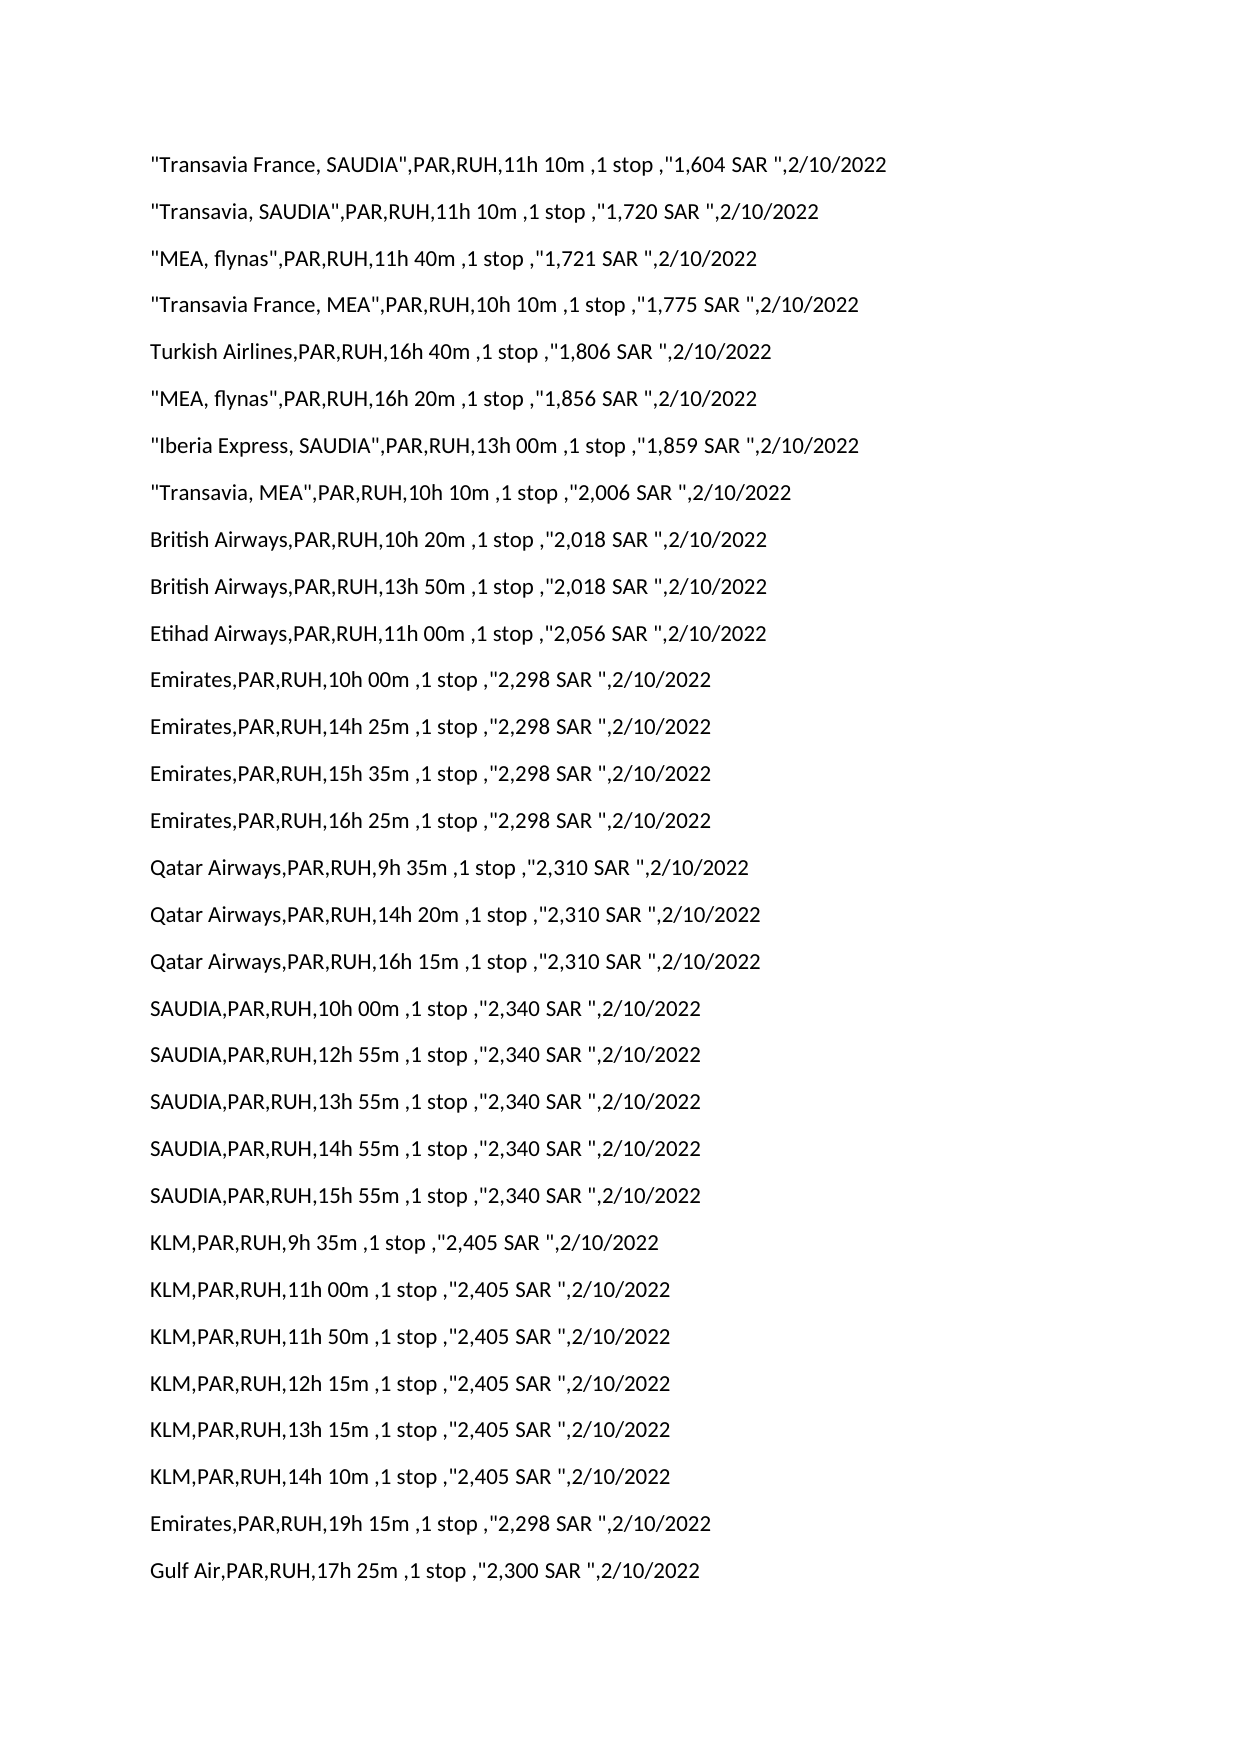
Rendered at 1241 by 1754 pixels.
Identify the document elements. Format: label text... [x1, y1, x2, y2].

text KLM,PAR,RUH,12h 15m ,1 stop ,"2,405 SAR ",2/10/2022 [150, 1369, 1090, 1397]
text British Airways,PAR,RUH,13h 50m ,1 stop ,"2,018 SAR ",2/10/2022 [150, 572, 1090, 600]
text KLM,PAR,RUH,9h 35m ,1 stop ,"2,405 SAR ",2/10/2022 [150, 1228, 1090, 1256]
text Emirates,PAR,RUH,19h 15m ,1 stop ,"2,298 SAR ",2/10/2022 [150, 1509, 1090, 1537]
text Gulf Air,PAR,RUH,17h 25m ,1 stop ,"2,300 SAR ",2/10/2022 [150, 1556, 1090, 1584]
text Qatar Airways,PAR,RUH,16h 15m ,1 stop ,"2,310 SAR ",2/10/2022 [150, 947, 1090, 975]
text Turkish Airlines,PAR,RUH,16h 40m ,1 stop ,"1,806 SAR ",2/10/2022 [150, 337, 1090, 366]
text SAUDIA,PAR,RUH,14h 55m ,1 stop ,"2,340 SAR ",2/10/2022 [150, 1134, 1090, 1162]
text SAUDIA,PAR,RUH,12h 55m ,1 stop ,"2,340 SAR ",2/10/2022 [150, 1041, 1090, 1069]
text KLM,PAR,RUH,14h 10m ,1 stop ,"2,405 SAR ",2/10/2022 [150, 1462, 1090, 1491]
text "Transavia, MEA",PAR,RUH,10h 10m ,1 stop ,"2,006 SAR ",2/10/2022 [150, 478, 1090, 506]
text Emirates,PAR,RUH,10h 00m ,1 stop ,"2,298 SAR ",2/10/2022 [150, 666, 1090, 694]
text "Transavia, SAUDIA",PAR,RUH,11h 10m ,1 stop ,"1,720 SAR ",2/10/2022 [150, 197, 1090, 225]
text Emirates,PAR,RUH,15h 35m ,1 stop ,"2,298 SAR ",2/10/2022 [150, 759, 1090, 787]
text "MEA, flynas",PAR,RUH,16h 20m ,1 stop ,"1,856 SAR ",2/10/2022 [150, 384, 1090, 412]
text KLM,PAR,RUH,11h 00m ,1 stop ,"2,405 SAR ",2/10/2022 [150, 1275, 1090, 1303]
text SAUDIA,PAR,RUH,15h 55m ,1 stop ,"2,340 SAR ",2/10/2022 [150, 1181, 1090, 1209]
text KLM,PAR,RUH,11h 50m ,1 stop ,"2,405 SAR ",2/10/2022 [150, 1322, 1090, 1350]
text KLM,PAR,RUH,13h 15m ,1 stop ,"2,405 SAR ",2/10/2022 [150, 1416, 1090, 1444]
text SAUDIA,PAR,RUH,13h 55m ,1 stop ,"2,340 SAR ",2/10/2022 [150, 1087, 1090, 1116]
text "Transavia France, SAUDIA",PAR,RUH,11h 10m ,1 stop ,"1,604 SAR ",2/10/2022 [150, 150, 1090, 178]
text Qatar Airways,PAR,RUH,14h 20m ,1 stop ,"2,310 SAR ",2/10/2022 [150, 900, 1090, 928]
text British Airways,PAR,RUH,10h 20m ,1 stop ,"2,018 SAR ",2/10/2022 [150, 525, 1090, 553]
text Qatar Airways,PAR,RUH,9h 35m ,1 stop ,"2,310 SAR ",2/10/2022 [150, 853, 1090, 881]
text Emirates,PAR,RUH,14h 25m ,1 stop ,"2,298 SAR ",2/10/2022 [150, 712, 1090, 741]
text Etihad Airways,PAR,RUH,11h 00m ,1 stop ,"2,056 SAR ",2/10/2022 [150, 619, 1090, 647]
text SAUDIA,PAR,RUH,10h 00m ,1 stop ,"2,340 SAR ",2/10/2022 [150, 994, 1090, 1022]
text "MEA, flynas",PAR,RUH,11h 40m ,1 stop ,"1,721 SAR ",2/10/2022 [150, 244, 1090, 272]
text Emirates,PAR,RUH,16h 25m ,1 stop ,"2,298 SAR ",2/10/2022 [150, 806, 1090, 834]
text "Iberia Express, SAUDIA",PAR,RUH,13h 00m ,1 stop ,"1,859 SAR ",2/10/2022 [150, 431, 1090, 459]
text "Transavia France, MEA",PAR,RUH,10h 10m ,1 stop ,"1,775 SAR ",2/10/2022 [150, 291, 1090, 319]
